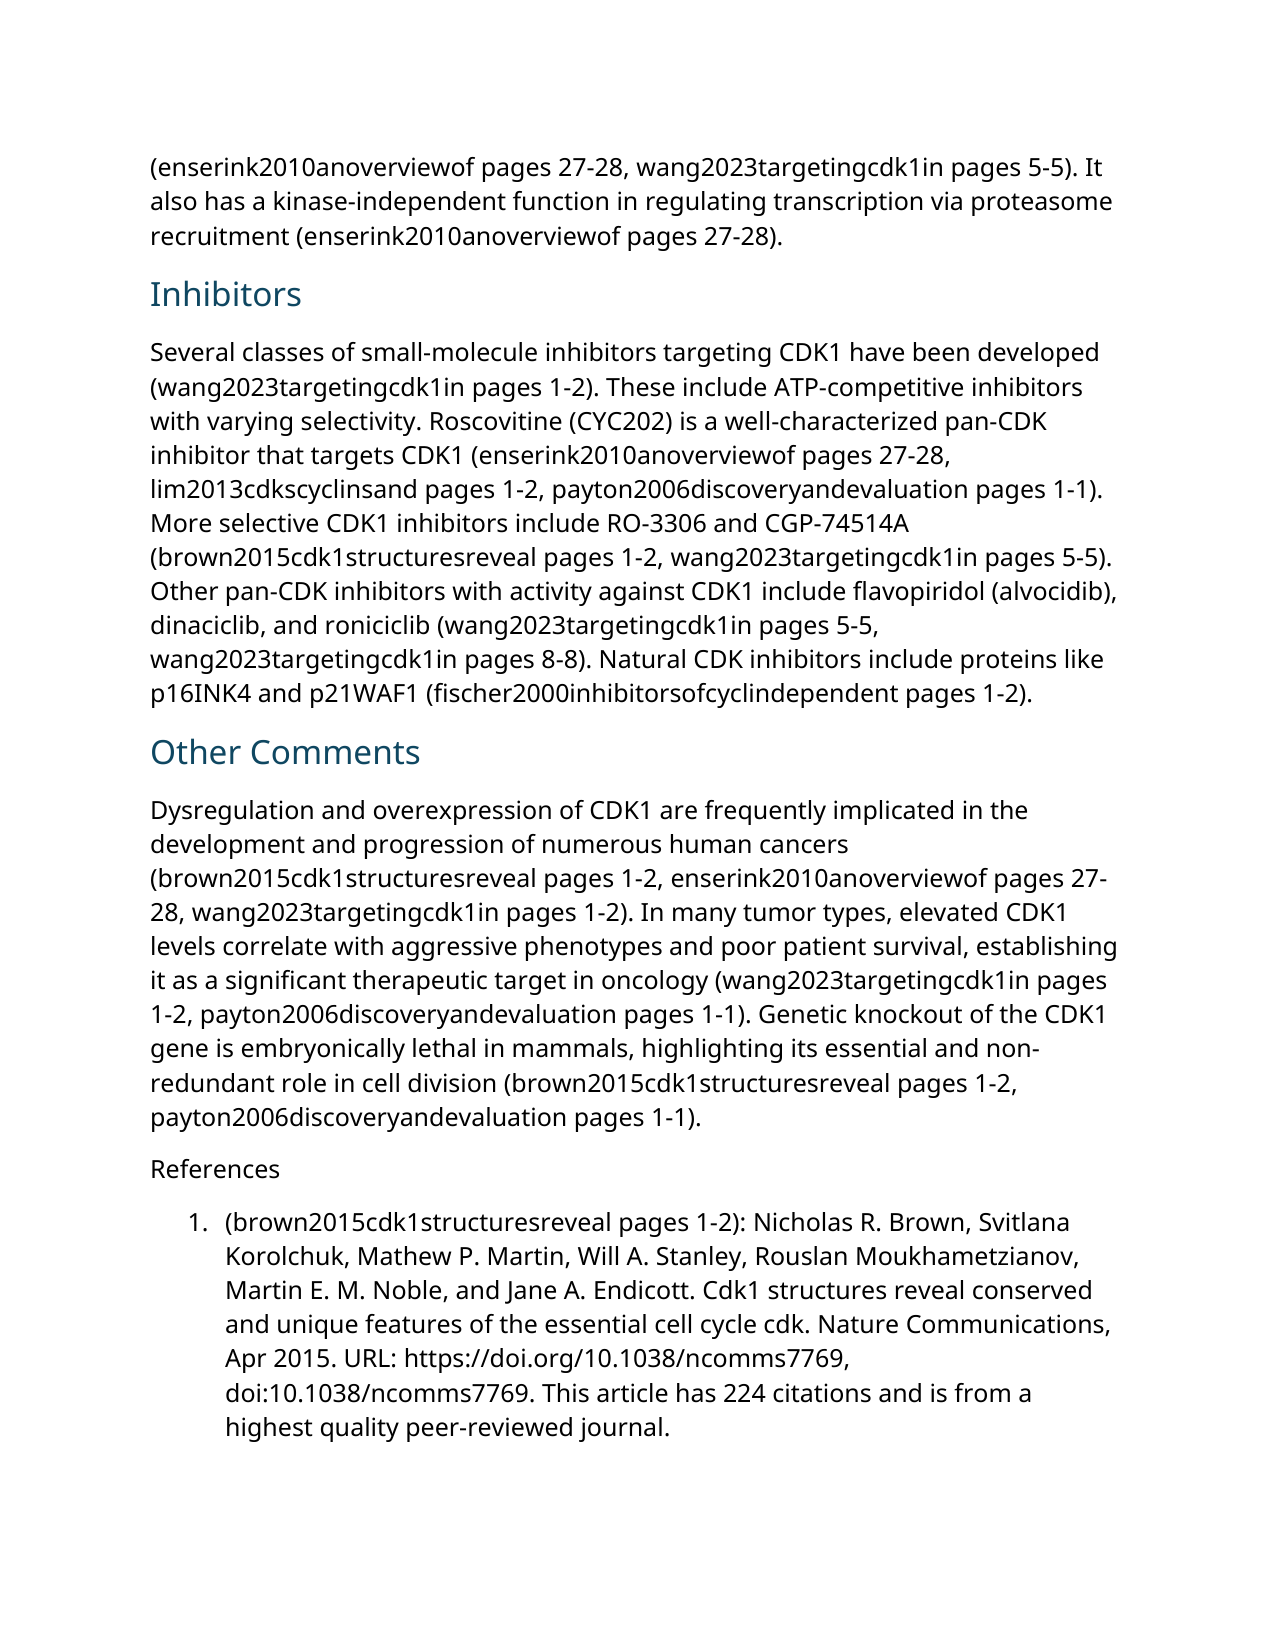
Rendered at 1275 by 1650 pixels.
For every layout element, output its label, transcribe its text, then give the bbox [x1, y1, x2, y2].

subtitle Inhibitors [150, 271, 1125, 316]
subtitle Other Comments [150, 728, 1125, 774]
text Dysregulation and overexpression of CDK1 are frequently implicated in the development and progression of numerous human cancers (brown2015cdk1structuresreveal pages 1-2, enserink2010anoverviewof pages 27-28, wang2023targetingcdk1in pages 1-2). In many tumor types, elevated CDK1 levels correlate with aggressive phenotypes and poor patient survival, establishing it as a significant therapeutic target in oncology (wang2023targetingcdk1in pages 1-2, payton2006discoveryandevaluation pages 1-1). Genetic knockout of the CDK1 gene is embryonically lethal in mammals, highlighting its essential and non-redundant role in cell division (brown2015cdk1structuresreveal pages 1-2, payton2006discoveryandevaluation pages 1-1). [150, 793, 1125, 1133]
text Several classes of small-molecule inhibitors targeting CDK1 have been developed (wang2023targetingcdk1in pages 1-2). These include ATP-competitive inhibitors with varying selectivity. Roscovitine (CYC202) is a well-characterized pan-CDK inhibitor that targets CDK1 (enserink2010anoverviewof pages 27-28, lim2013cdkscyclinsand pages 1-2, payton2006discoveryandevaluation pages 1-1). More selective CDK1 inhibitors include RO-3306 and CGP-74514A (brown2015cdk1structuresreveal pages 1-2, wang2023targetingcdk1in pages 5-5). Other pan-CDK inhibitors with activity against CDK1 include flavopiridol (alvocidib), dinaciclib, and roniciclib (wang2023targetingcdk1in pages 5-5, wang2023targetingcdk1in pages 8-8). Natural CDK inhibitors include proteins like p16INK4 and p21WAF1 (fischer2000inhibitorsofcyclindependent pages 1-2). [150, 335, 1125, 710]
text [150, 150, 1125, 252]
text References [150, 1152, 1125, 1186]
list (brown2015cdk1structuresreveal pages 1-2): Nicholas R. Brown, Svitlana Korolchuk, Mathew P. Martin, Will A. Stanley, Rouslan Moukhametzianov, Martin E. M. Noble, and Jane A. Endicott. Cdk1 structures reveal conserved and unique features of the essential cell cycle cdk. Nature Communications, Apr 2015. URL: https://doi.org/10.1038/ncomms7769, doi:10.1038/ncomms7769. This article has 224 citations and is from a highest quality peer-reviewed journal. [187, 1205, 1125, 1443]
